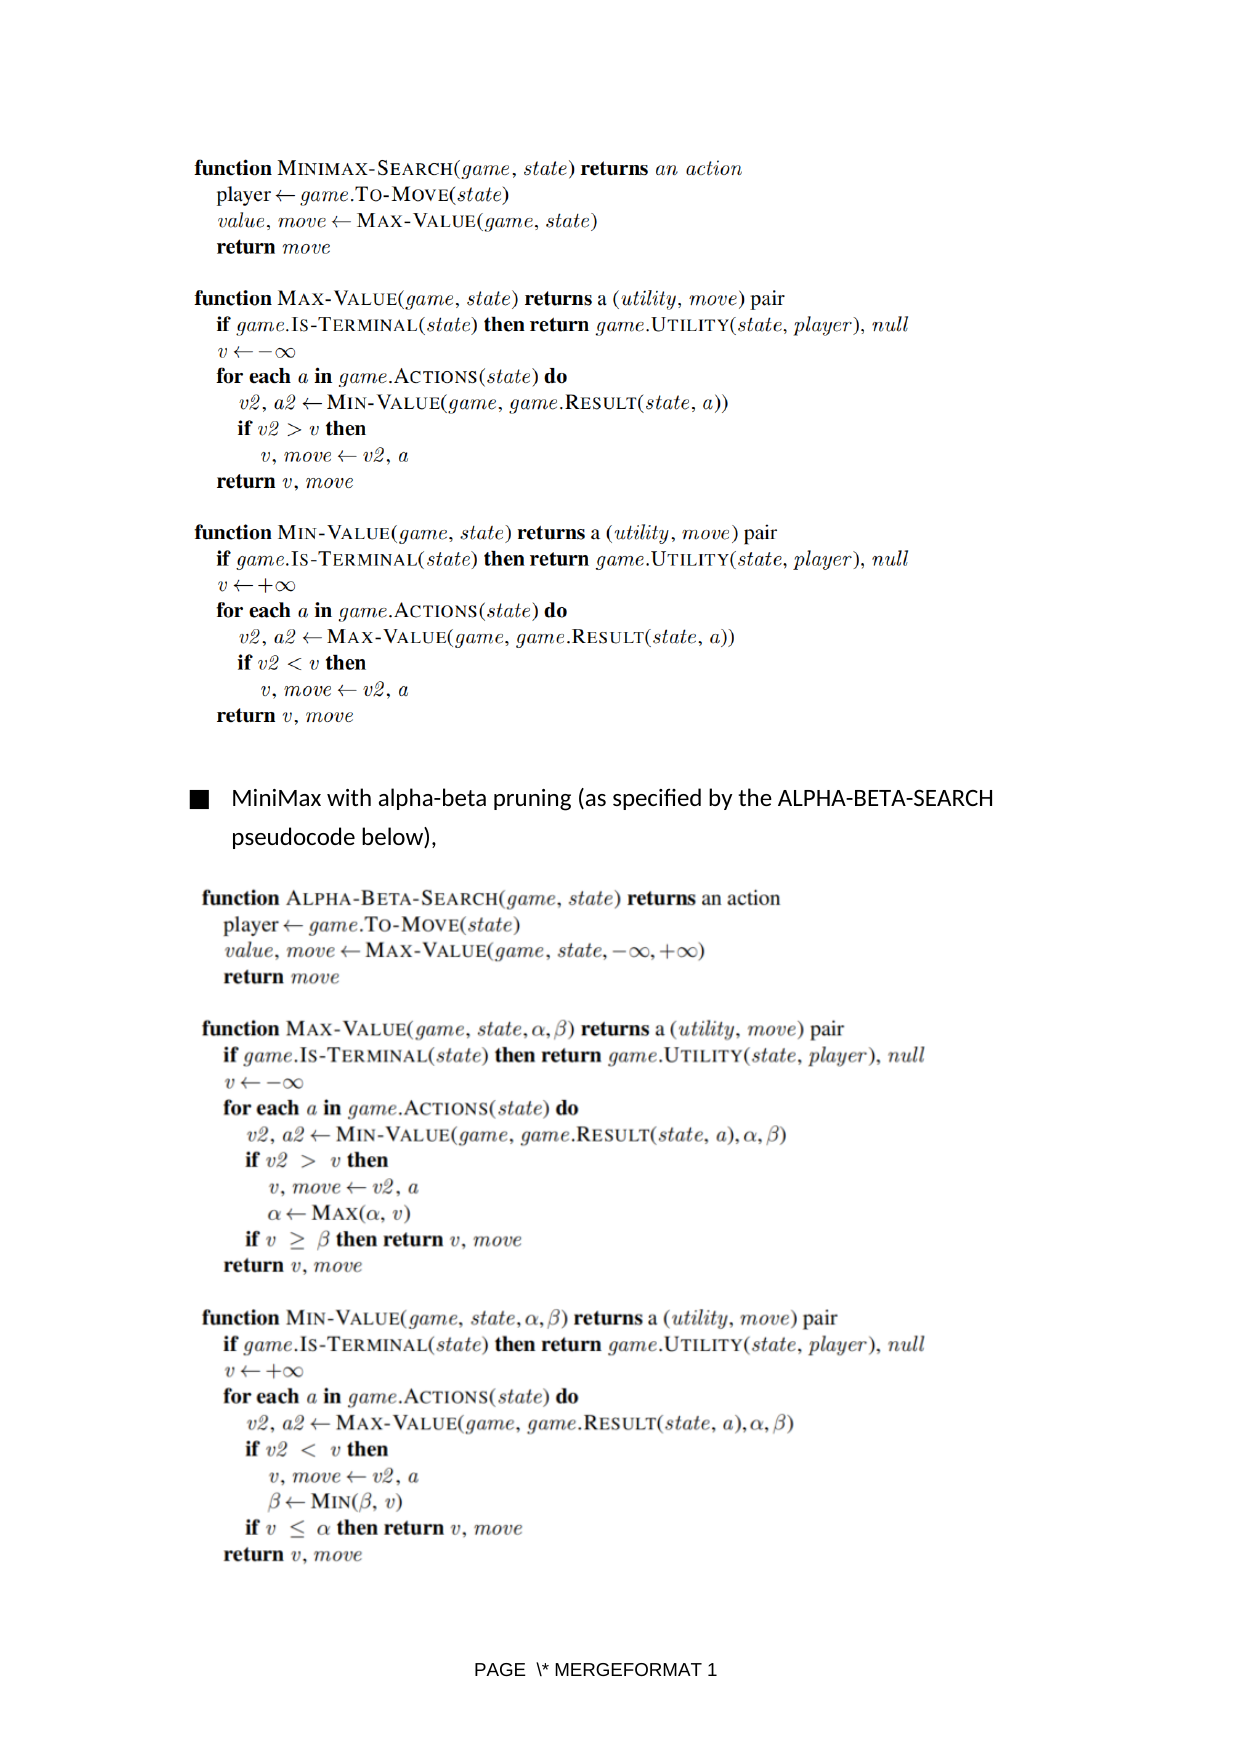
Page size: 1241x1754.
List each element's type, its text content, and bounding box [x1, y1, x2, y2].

picture [187, 150, 932, 739]
picture [187, 881, 957, 1580]
list MiniMax with alpha-beta pruning (as specified by the ALPHA-BETA-SEARCH pseudocode below), [187, 769, 1053, 851]
